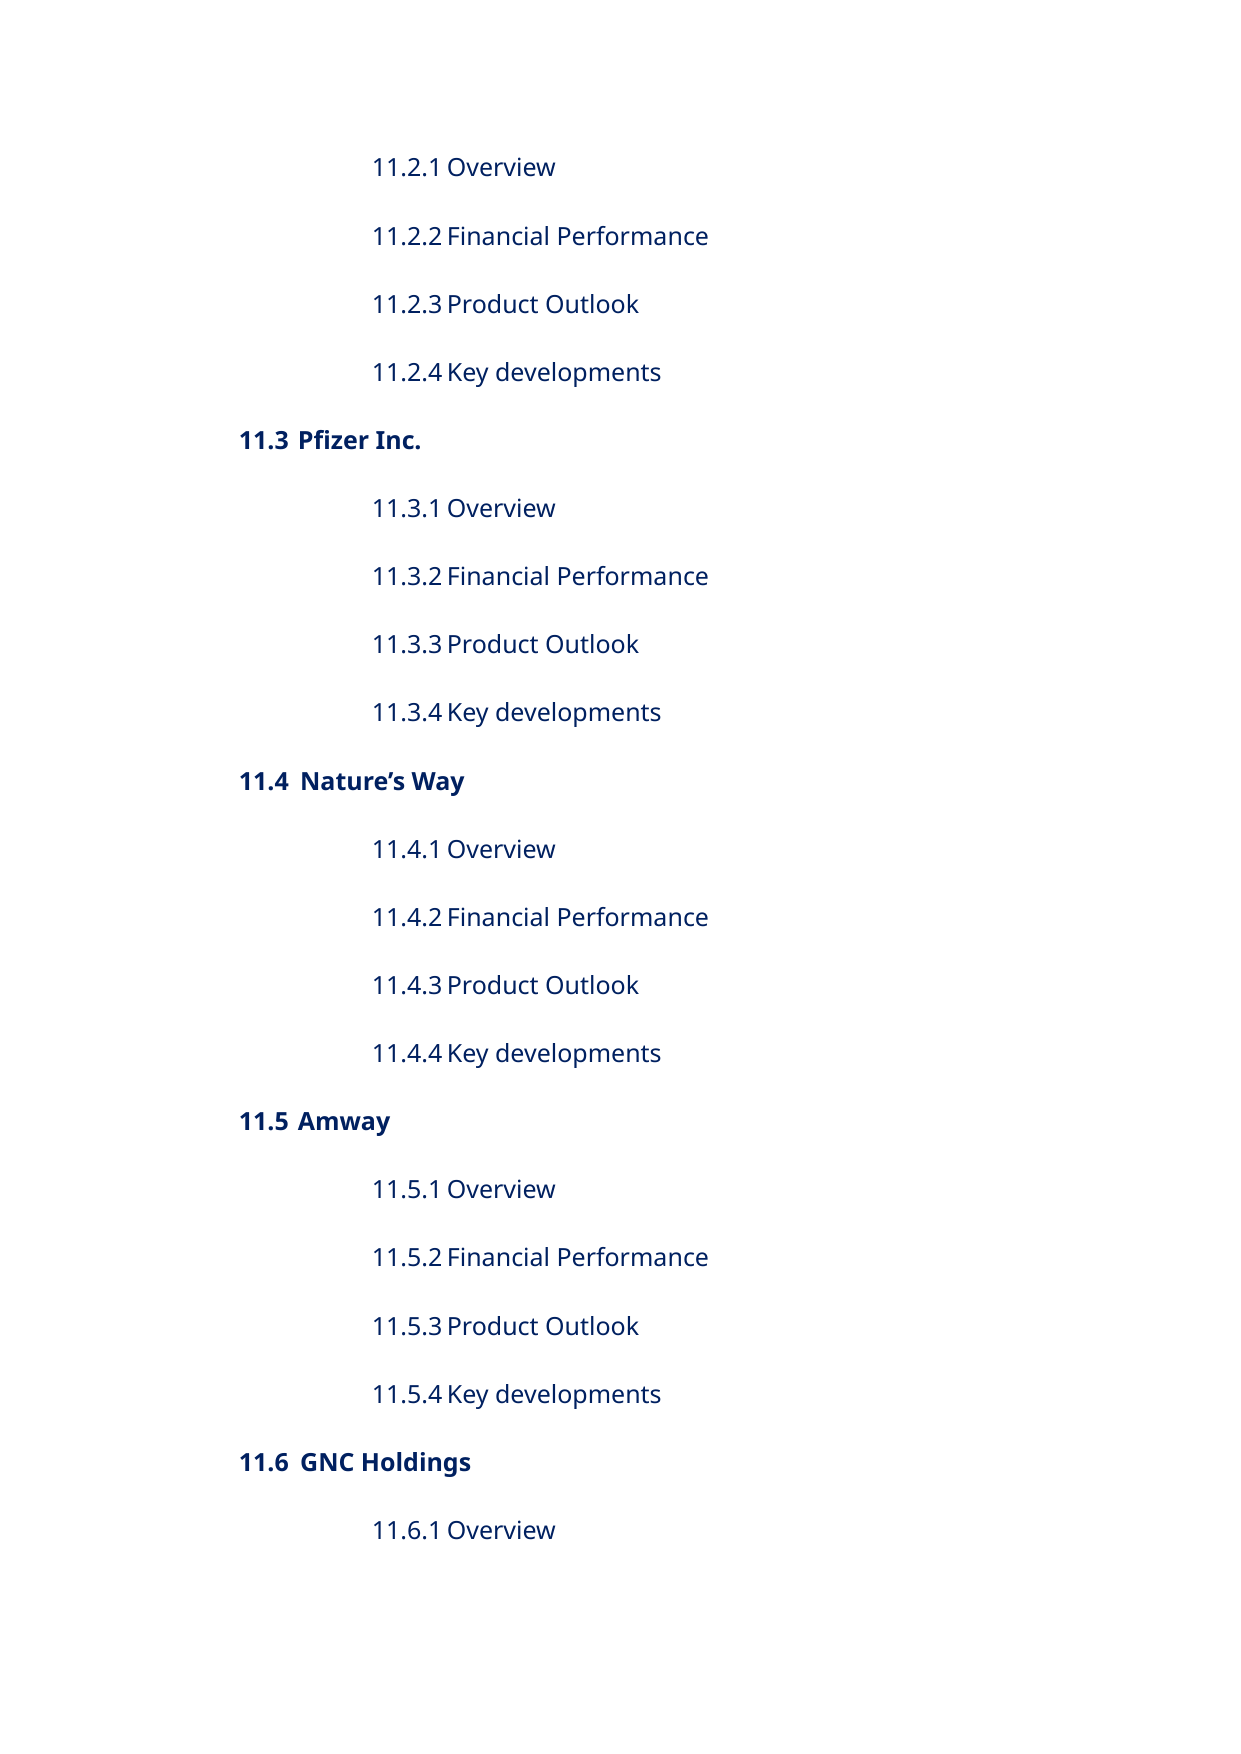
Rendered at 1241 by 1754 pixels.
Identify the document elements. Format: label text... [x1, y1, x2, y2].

list Amway [239, 1104, 1090, 1138]
list Financial Performance [372, 1240, 1090, 1274]
list Product Outlook [372, 627, 1090, 661]
list Overview [372, 491, 1090, 525]
list Nature’s Way [239, 763, 1090, 797]
list Key developments [372, 695, 1090, 729]
list Product Outlook [372, 1308, 1090, 1342]
list Pfizer Inc. [239, 422, 1090, 457]
list Overview [372, 1512, 1090, 1547]
list Key developments [372, 354, 1090, 388]
list GNC Holdings [239, 1444, 1090, 1478]
list Financial Performance [372, 218, 1090, 252]
list Product Outlook [372, 967, 1090, 1002]
list Overview [372, 1172, 1090, 1206]
list Product Outlook [372, 286, 1090, 320]
list Financial Performance [372, 899, 1090, 933]
list Financial Performance [372, 559, 1090, 593]
list Key developments [372, 1036, 1090, 1070]
list Overview [372, 150, 1090, 184]
list Key developments [372, 1376, 1090, 1410]
list Overview [372, 831, 1090, 865]
